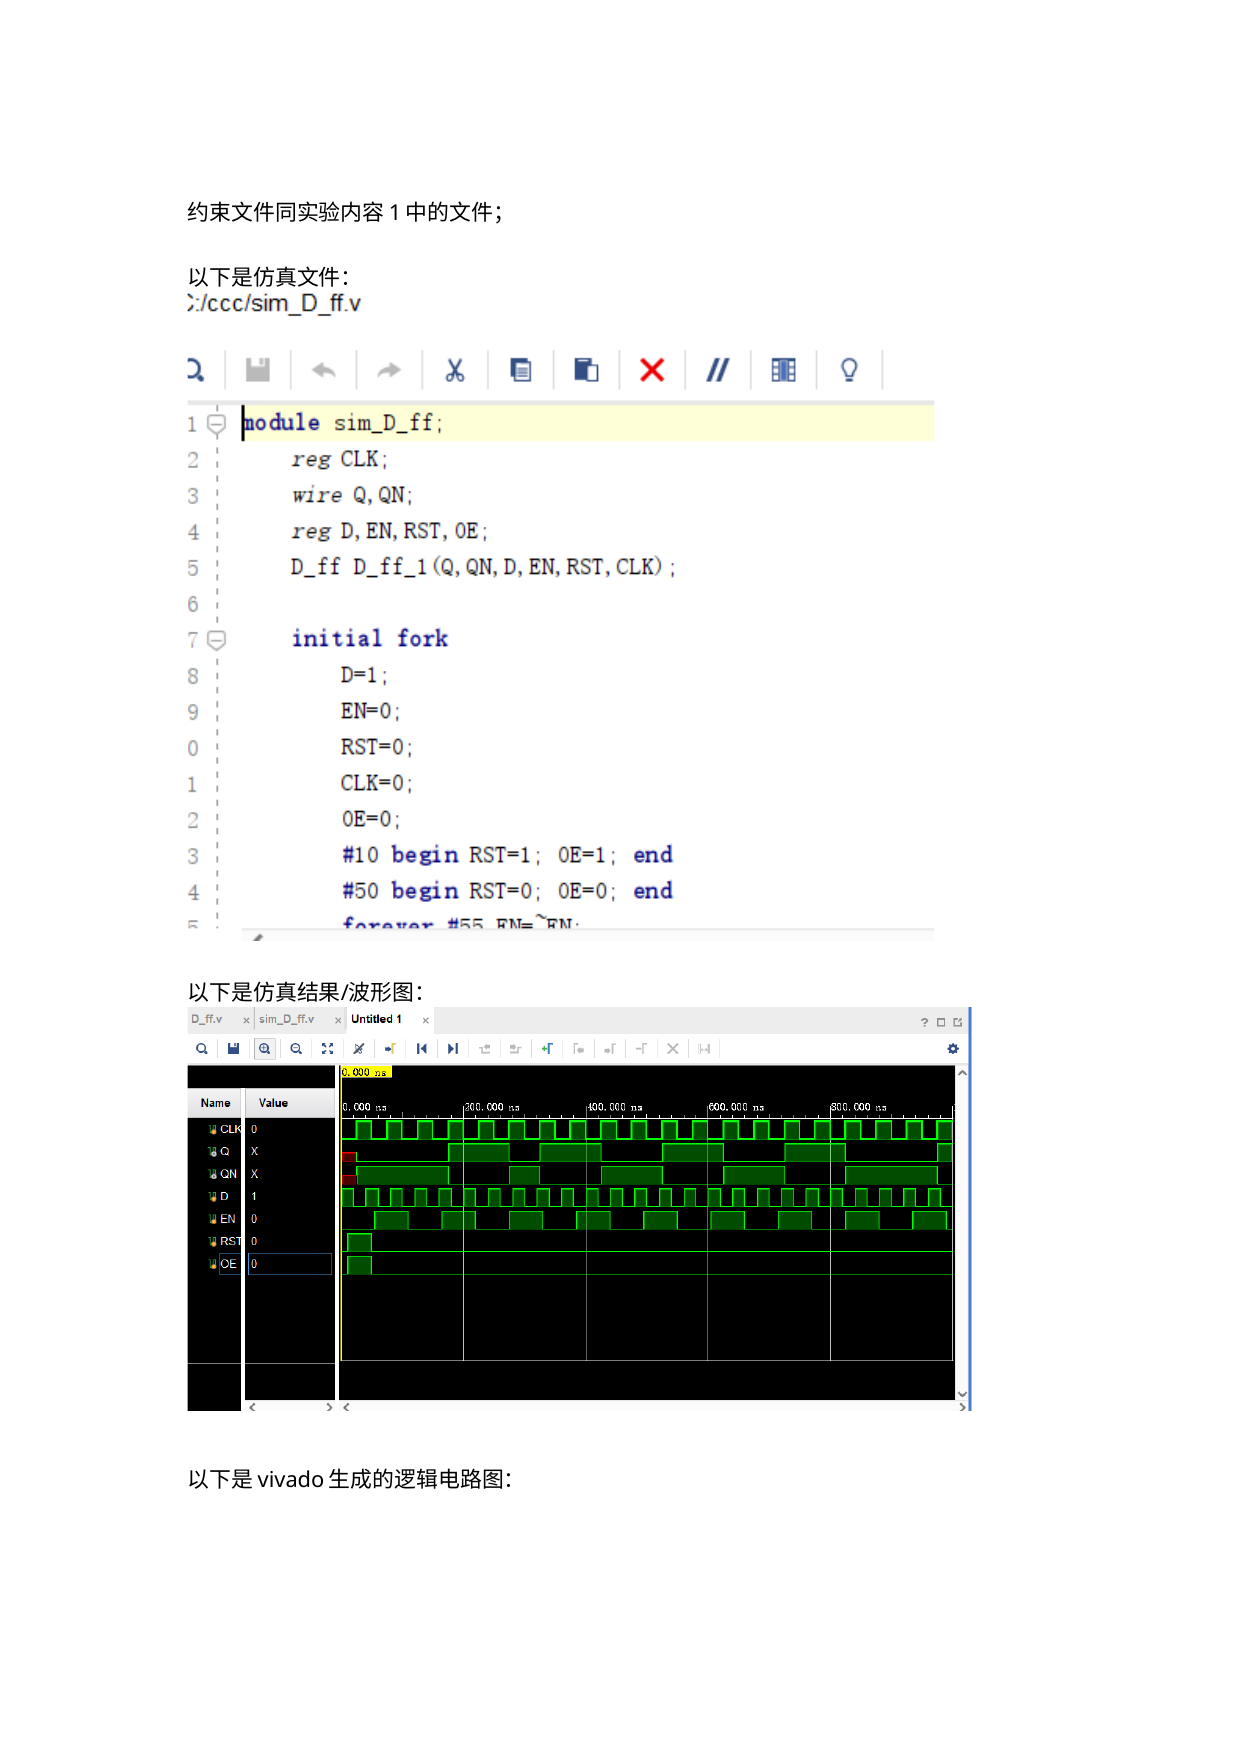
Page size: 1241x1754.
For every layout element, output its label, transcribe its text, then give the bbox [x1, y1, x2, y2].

list 以下是vivado生成的逻辑电路图： [187, 1462, 1053, 1494]
list 以下是仿真结果/波形图： [187, 974, 1053, 1007]
picture [187, 1007, 974, 1411]
list 约束文件同实验内容1中的文件； [187, 194, 1053, 227]
picture [187, 292, 935, 941]
list 以下是仿真文件： [187, 259, 1053, 292]
